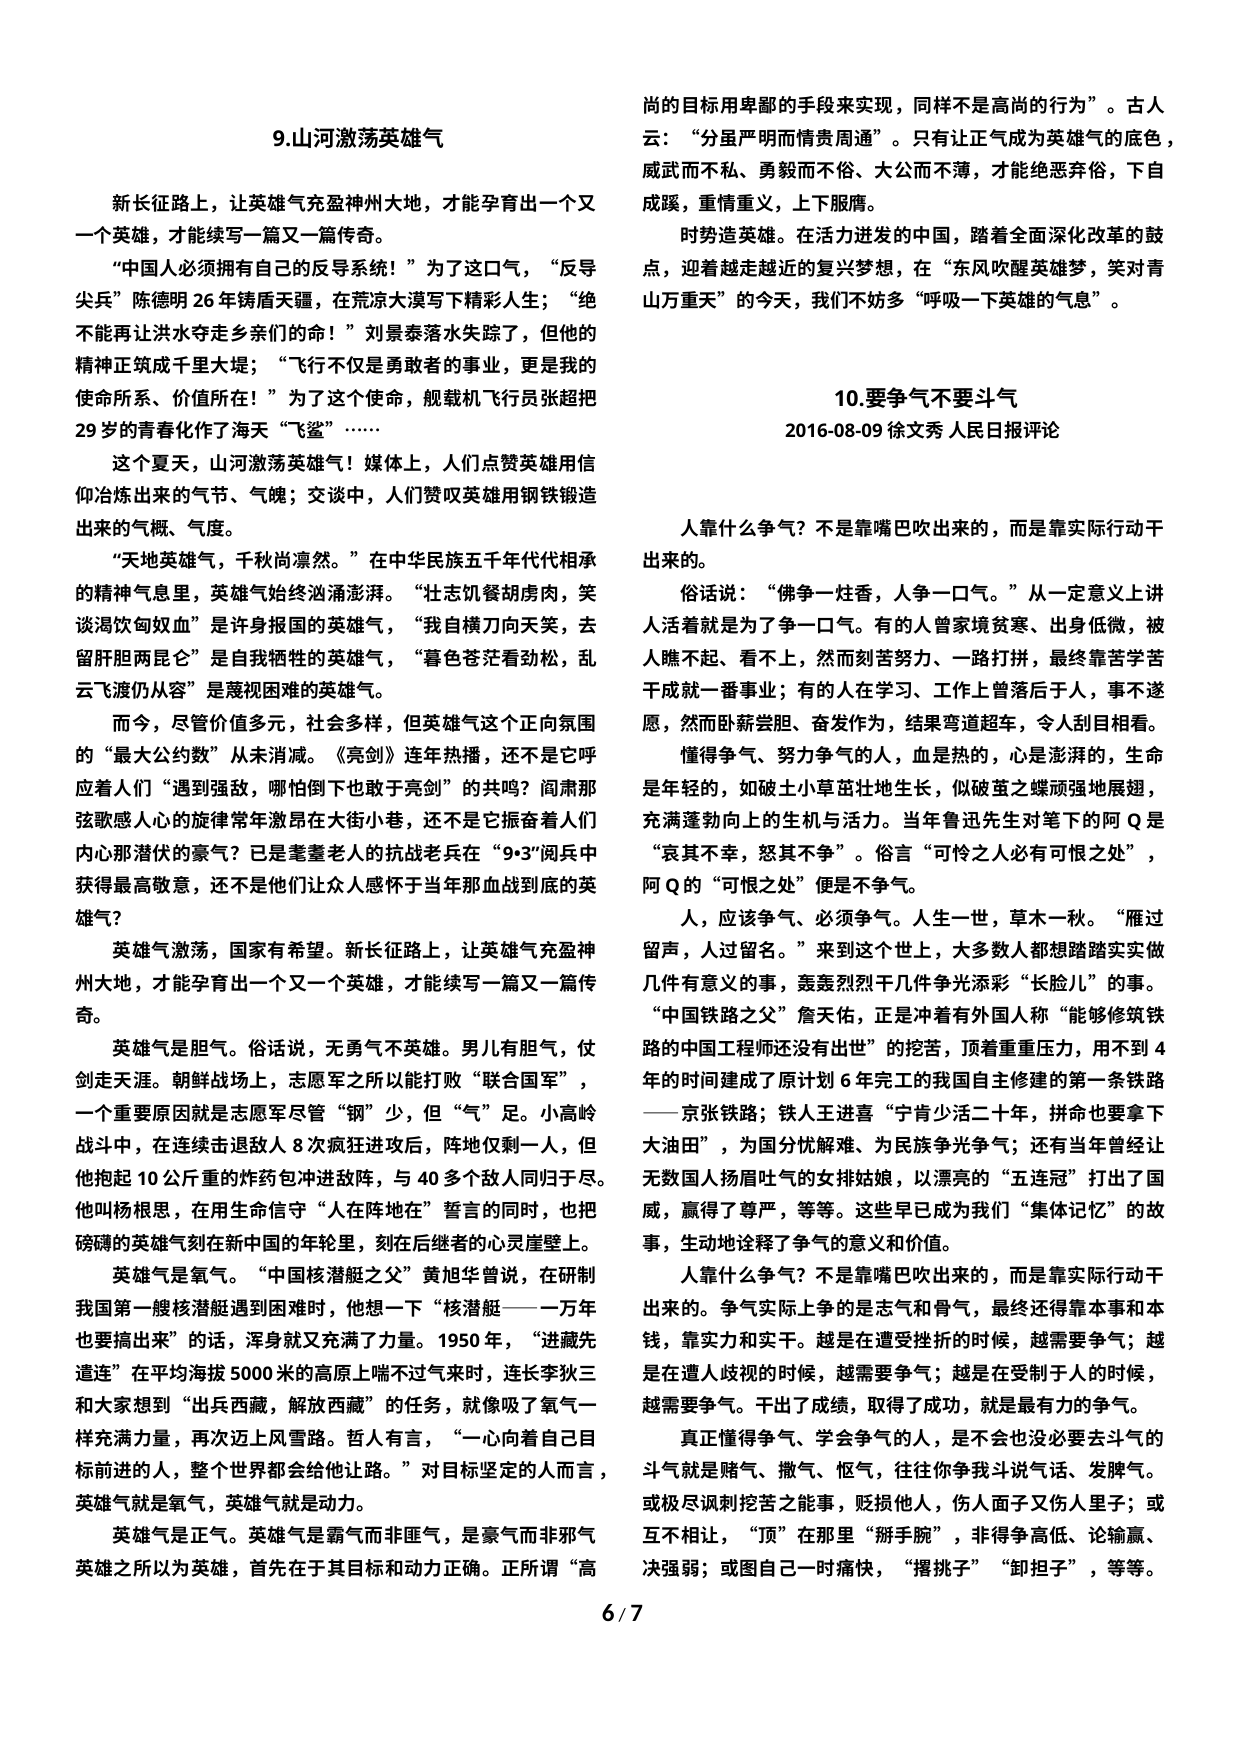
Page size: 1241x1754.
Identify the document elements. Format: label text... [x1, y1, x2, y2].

text “天地英雄气，千秋尚凛然。”在中华民族五千年代代相承的精神气息里，英雄气始终汹涌澎湃。“壮志饥餐胡虏肉，笑谈渴饮匈奴血”是许身报国的英雄气，“我自横刀向天笑，去留肝胆两昆仑”是自我牺牲的英雄气，“暮色苍茫看劲松，乱云飞渡仍从容”是蔑视困难的英雄气。 [75, 543, 598, 706]
text 英雄气是胆气。俗话说，无勇气不英雄。男儿有胆气，仗剑走天涯。朝鲜战场上，志愿军之所以能打败“联合国军”，一个重要原因就是志愿军尽管“钢”少，但“气”足。小高岭战斗中，在连续击退敌人8次疯狂进攻后，阵地仅剩一人，但他抱起10公斤重的炸药包冲进敌阵，与40多个敌人同归于尽。他叫杨根思，在用生命信守“人在阵地在”誓言的同时，也把磅礴的英雄气刻在新中国的年轮里，刻在后继者的心灵崖壁上。 [75, 1031, 598, 1258]
text “中国人必须拥有自己的反导系统！”为了这口气，“反导尖兵”陈德明26年铸盾天疆，在荒凉大漠写下精彩人生；“绝不能再让洪水夺走乡亲们的命！”刘景泰落水失踪了，但他的精神正筑成千里大堤；“飞行不仅是勇敢者的事业，更是我的使命所系、价值所在！”为了这个使命，舰载机飞行员张超把29岁的青春化作了海天“飞鲨”…… [75, 251, 598, 446]
text 英雄气是正气。英雄气是霸气而非匪气，是豪气而非邪气。英雄之所以为英雄，首先在于其目标和动力正确。正所谓“高尚的目标用卑鄙的手段来实现，同样不是高尚的行为”。古人云：“分虽严明而情贵周通”。只有让正气成为英雄气的底色，威武而不私、勇毅而不俗、大公而不薄，才能绝恶弃俗，下自成蹊，重情重义，上下服膺。 [642, 88, 1165, 218]
text 2016-08-09 徐文秀 人民日报评论 [642, 413, 1165, 446]
text 俗话说：“佛争一炷香，人争一口气。”从一定意义上讲，人活着就是为了争一口气。有的人曾家境贫寒、出身低微，被人瞧不起、看不上，然而刻苦努力、一路打拼，最终靠苦学苦干成就一番事业；有的人在学习、工作上曾落后于人，事不遂愿，然而卧薪尝胆、奋发作为，结果弯道超车，令人刮目相看。 [642, 576, 1165, 738]
text 人靠什么争气？不是靠嘴巴吹出来的，而是靠实际行动干出来的。争气实际上争的是志气和骨气，最终还得靠本事和本钱，靠实力和实干。越是在遭受挫折的时候，越需要争气；越是在遭人歧视的时候，越需要争气；越是在受制于人的时候，越需要争气。干出了成绩，取得了成功，就是最有力的争气。 [642, 1258, 1165, 1421]
text 人，应该争气、必须争气。人生一世，草木一秋。“雁过留声，人过留名。”来到这个世上，大多数人都想踏踏实实做几件有意义的事，轰轰烈烈干几件争光添彩“长脸儿”的事。“中国铁路之父”詹天佑，正是冲着有外国人称“能够修筑铁路的中国工程师还没有出世”的挖苦，顶着重重压力，用不到4年的时间建成了原计划6年完工的我国自主修建的第一条铁路——京张铁路；铁人王进喜“宁肯少活二十年，拼命也要拿下大油田”，为国分忧解难、为民族争光争气；还有当年曾经让无数国人扬眉吐气的女排姑娘，以漂亮的“五连冠”打出了国威，赢得了尊严，等等。这些早已成为我们“集体记忆”的故事，生动地诠释了争气的意义和价值。 [642, 901, 1165, 1258]
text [642, 1421, 1165, 1583]
text 人靠什么争气？不是靠嘴巴吹出来的，而是靠实际行动干出来的。 [642, 511, 1165, 576]
text 英雄气是正气。英雄气是霸气而非匪气，是豪气而非邪气。英雄之所以为英雄，首先在于其目标和动力正确。正所谓“高尚的目标用卑鄙的手段来实现，同样不是高尚的行为”。古人云：“分虽严明而情贵周通”。只有让正气成为英雄气的底色，威武而不私、勇毅而不俗、大公而不薄，才能绝恶弃俗，下自成蹊，重情重义，上下服膺。 [75, 1518, 598, 1583]
text 这个夏天，山河激荡英雄气！媒体上，人们点赞英雄用信仰冶炼出来的气节、气魄；交谈中，人们赞叹英雄用钢铁锻造出来的气概、气度。 [75, 446, 598, 543]
text 懂得争气、努力争气的人，血是热的，心是澎湃的，生命是年轻的，如破土小草茁壮地生长，似破茧之蝶顽强地展翅，充满蓬勃向上的生机与活力。当年鲁迅先生对笔下的阿Q是“哀其不幸，怒其不争”。俗言“可怜之人必有可恨之处”，阿Q的“可恨之处”便是不争气。 [642, 738, 1165, 901]
text 时势造英雄。在活力迸发的中国，踏着全面深化改革的鼓点，迎着越走越近的复兴梦想，在“东风吹醒英雄梦，笑对青山万重天”的今天，我们不妨多“呼吸一下英雄的气息”。 [642, 218, 1165, 316]
text 英雄气激荡，国家有希望。新长征路上，让英雄气充盈神州大地，才能孕育出一个又一个英雄，才能续写一篇又一篇传奇。 [75, 933, 598, 1031]
text 9.山河激荡英雄气 [75, 121, 598, 153]
text 10.要争气不要斗气 [642, 381, 1165, 413]
text 英雄气是氧气。“中国核潜艇之父”黄旭华曾说，在研制我国第一艘核潜艇遇到困难时，他想一下“核潜艇——一万年也要搞出来”的话，浑身就又充满了力量。1950年，“进藏先遣连”在平均海拔5000米的高原上喘不过气来时，连长李狄三和大家想到“出兵西藏，解放西藏”的任务，就像吸了氧气一样充满力量，再次迈上风雪路。哲人有言，“一心向着自己目标前进的人，整个世界都会给他让路。”对目标坚定的人而言，英雄气就是氧气，英雄气就是动力。 [75, 1258, 598, 1518]
text 新长征路上，让英雄气充盈神州大地，才能孕育出一个又一个英雄，才能续写一篇又一篇传奇。 [75, 186, 598, 251]
text 而今，尽管价值多元，社会多样，但英雄气这个正向氛围的“最大公约数”从未消减。《亮剑》连年热播，还不是它呼应着人们“遇到强敌，哪怕倒下也敢于亮剑”的共鸣？阎肃那弦歌感人心的旋律常年激昂在大街小巷，还不是它振奋着人们内心那潜伏的豪气？已是耄耋老人的抗战老兵在“9•3”阅兵中获得最高敬意，还不是他们让众人感怀于当年那血战到底的英雄气？ [75, 706, 598, 933]
